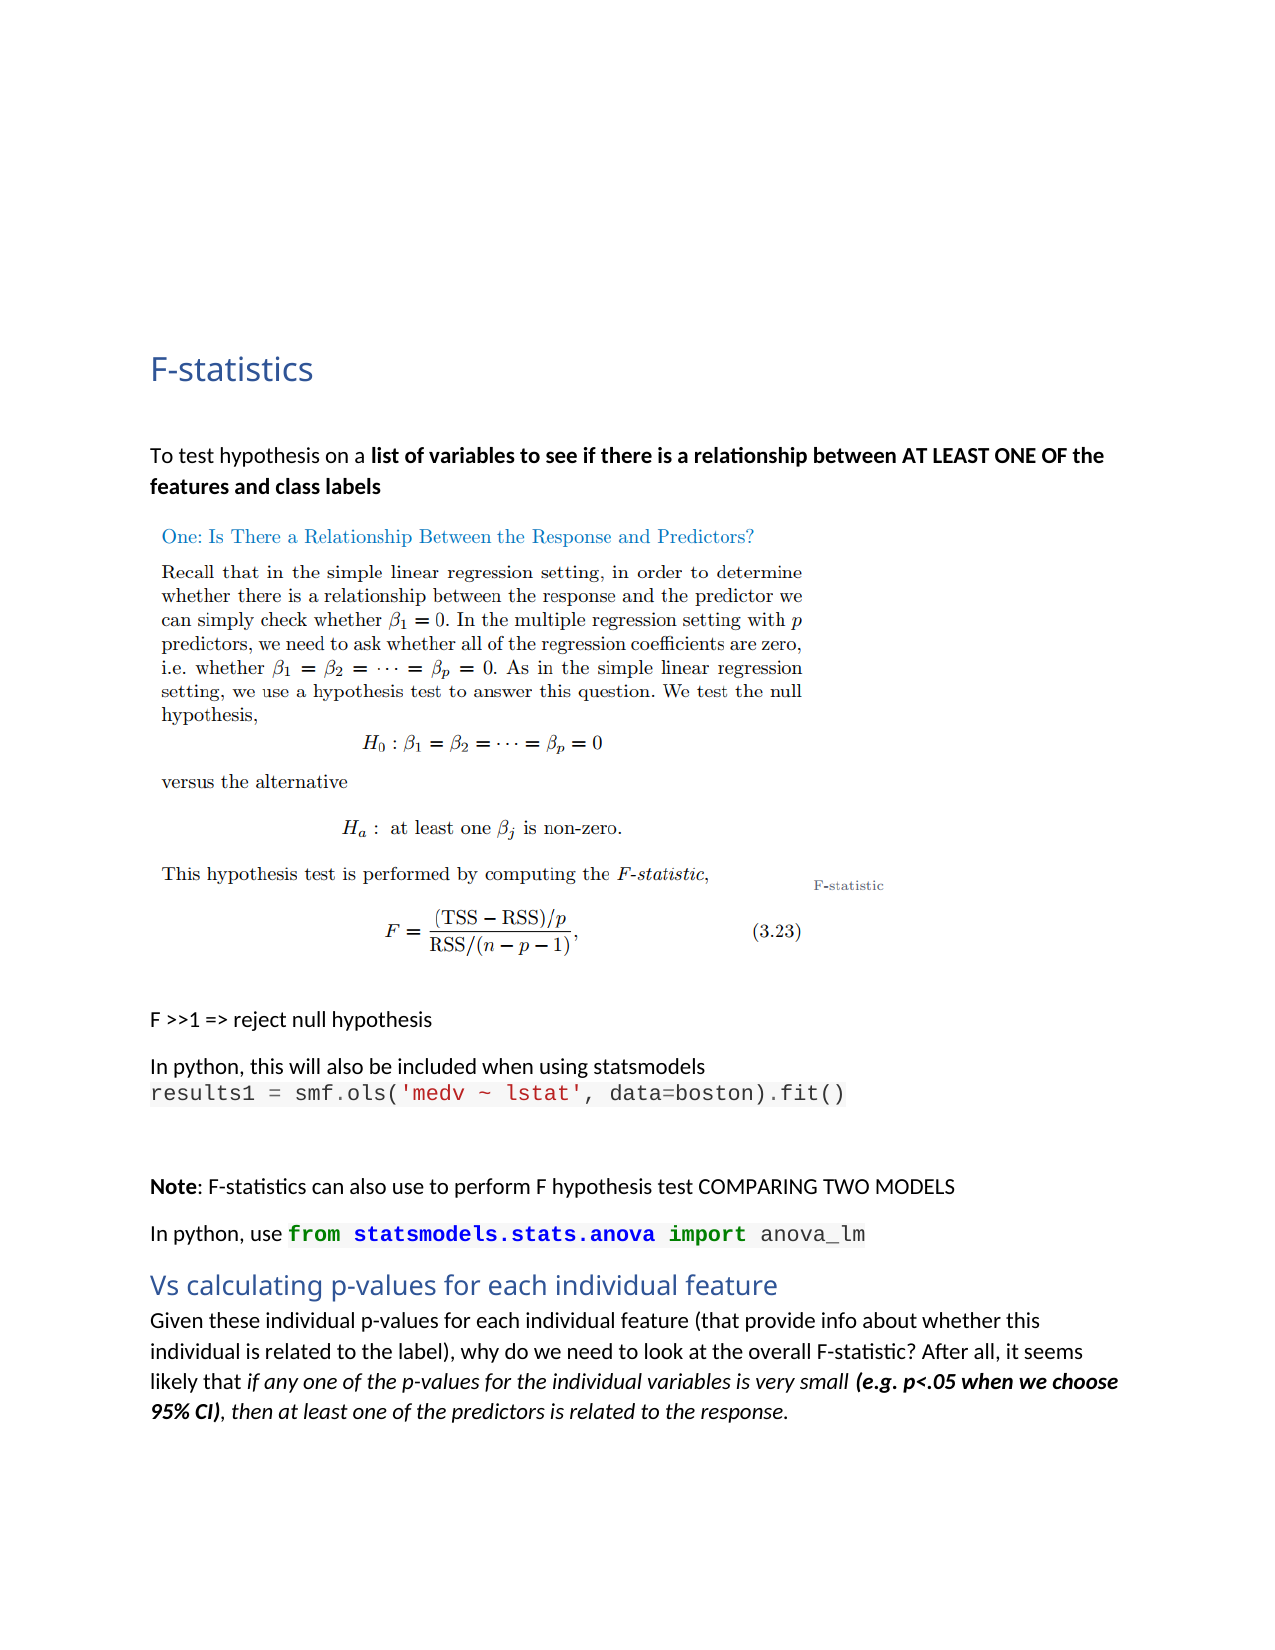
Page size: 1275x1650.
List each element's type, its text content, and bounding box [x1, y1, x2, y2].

text In python, this will also be included when using statsmodels results1 = smf.ols('medv ~ lstat', data=boston).fit() [150, 1052, 1125, 1107]
picture [150, 518, 895, 986]
text Given these individual p-values for each individual feature (that provide info about whether this individual is related to the label), why do we need to look at the overall F-statistic? After all, it seems likely that if any one of the p-values for the individual variables is very small (e.g. p<.05 when we choose 95% CI), then at least one of the predictors is related to the response. [150, 1307, 1125, 1425]
text F >>1 => reject null hypothesis [150, 1005, 1125, 1033]
text Note: F-statistics can also use to perform F hypothesis test COMPARING TWO MODELS [150, 1172, 1125, 1200]
subtitle Vs calculating p-values for each individual feature [150, 1267, 1125, 1304]
text In python, use from statsmodels.stats.anova import anova_lm [150, 1219, 1125, 1248]
subtitle F-statistics [150, 346, 1125, 391]
text To test hypothesis on a list of variables to see if there is a relationship between AT LEAST ONE OF the features and class labels [150, 442, 1125, 500]
